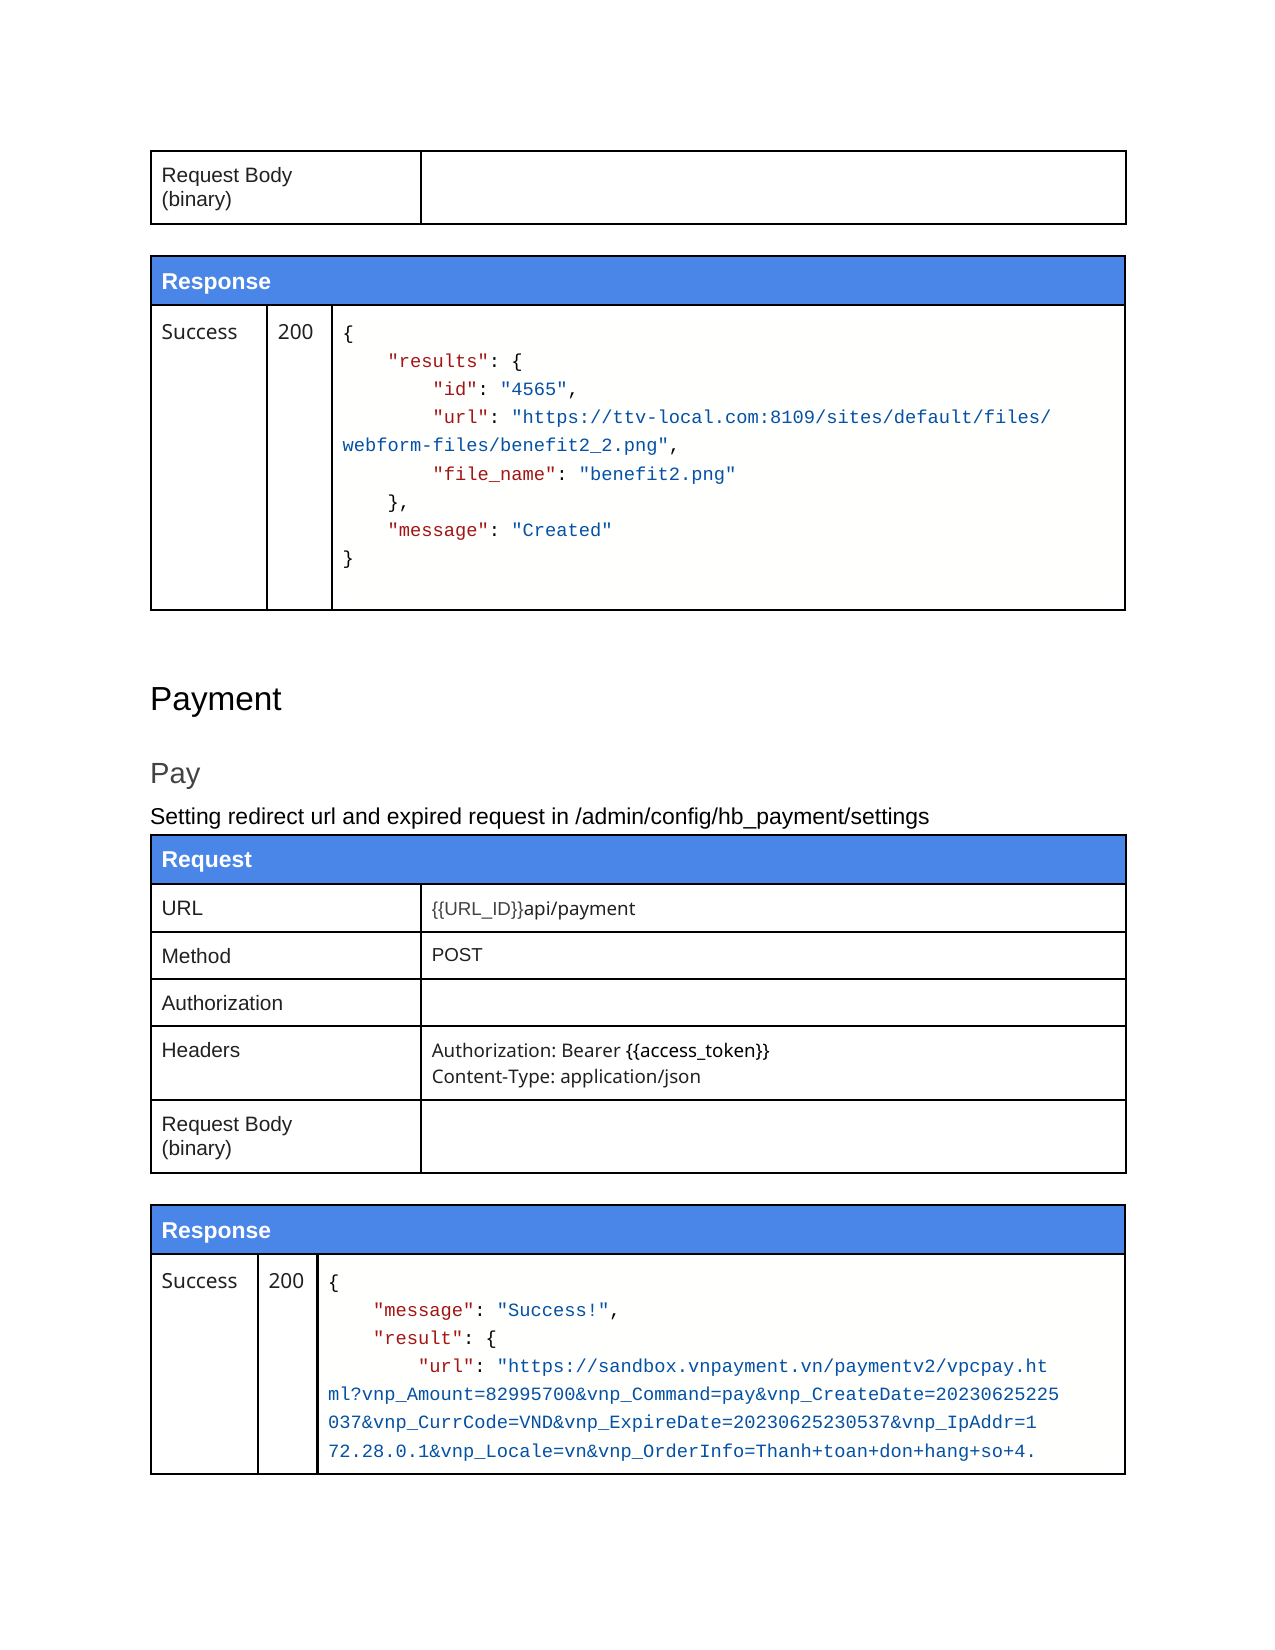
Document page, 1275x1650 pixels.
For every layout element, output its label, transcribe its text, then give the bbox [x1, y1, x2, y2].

table_cell Authorization [152, 980, 420, 1025]
table_cell 200 [259, 1255, 316, 1473]
table_cell URL [152, 885, 420, 931]
subtitle Pay [150, 756, 1125, 790]
table_cell Request Body (binary) [152, 1101, 420, 1172]
table_cell Request Body (binary) [152, 152, 420, 223]
table_cell [422, 980, 1125, 1025]
table_cell {{URL_ID}}api/payment [422, 885, 1125, 931]
table_cell POST [422, 933, 1125, 978]
table_cell [422, 152, 1125, 223]
table_header Response [152, 1206, 1124, 1253]
table_cell 200 [268, 306, 331, 609]
table_cell Authorization: Bearer {{access_token}} Content-Type: application/json [422, 1027, 1125, 1099]
table_cell Success [152, 306, 266, 609]
text Setting redirect url and expired request in /admin/config/hb_payment/settings [150, 803, 1125, 830]
table_cell [422, 1101, 1125, 1172]
subtitle Payment [150, 679, 1125, 717]
table_cell Headers [152, 1027, 420, 1099]
table_cell Method [152, 933, 420, 978]
table_header Response [152, 257, 1124, 304]
table_cell Success [152, 1255, 257, 1473]
table_header Request [152, 836, 1125, 883]
